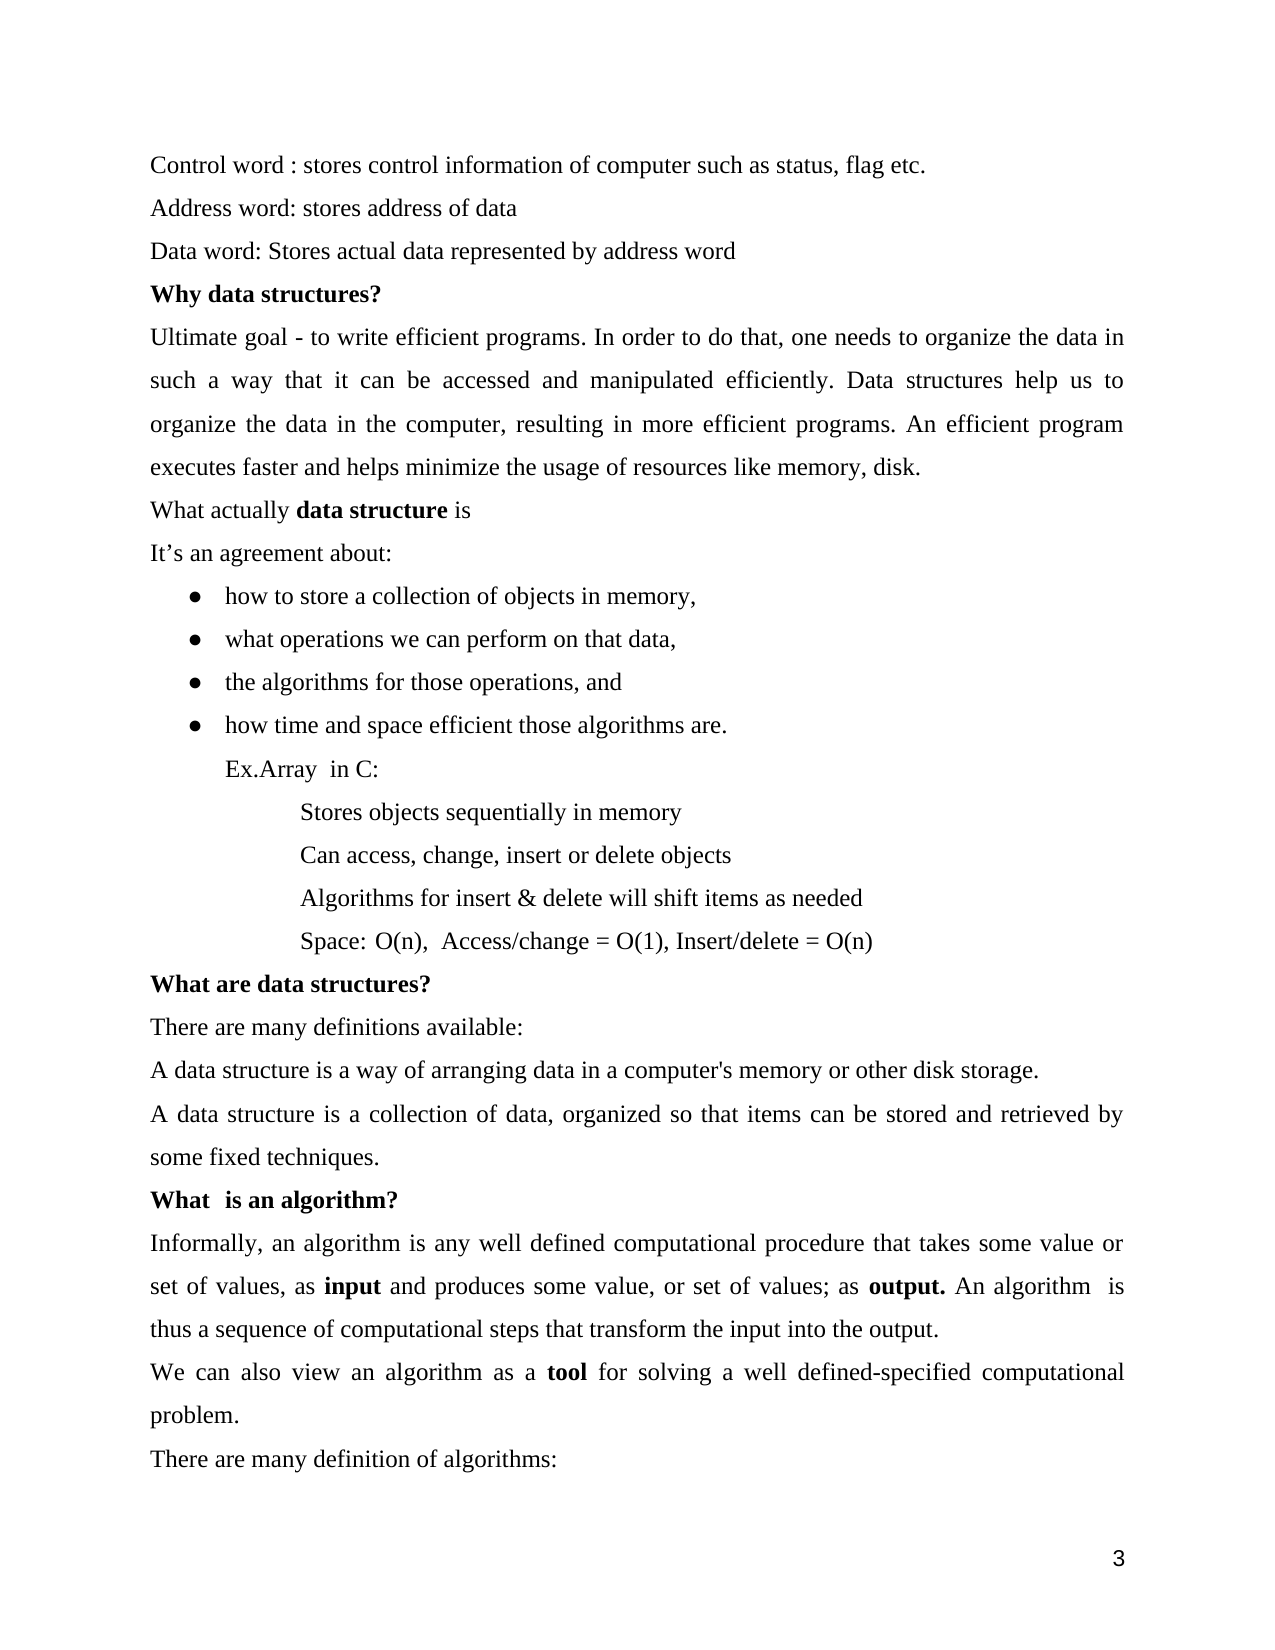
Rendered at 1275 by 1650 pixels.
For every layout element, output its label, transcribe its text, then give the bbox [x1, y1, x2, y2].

text What actually data structure is [150, 495, 1125, 524]
list how to store a collection of objects in memory, [187, 581, 1125, 610]
text Ultimate goal ­­- to write efficient programs. In order to do that, one needs to organize the data in such a way that it can be accessed and manipulated efficiently. Data structures help us to organize the data in the computer, resulting in more efficient programs. An efficient program executes faster and helps minimize the usage of resources like memory, disk. [150, 322, 1125, 481]
text Informally, an algorithm is any well defined computational procedure that takes some value or set of values, as input and produces some value, or set of values; as output. An algorithm is thus a sequence of computational steps that transform the input into the output. [150, 1228, 1125, 1343]
text A data structure is a way of arranging data in a computer's memory or other disk storage. [150, 1056, 1125, 1084]
list what operations we can perform on that data, [187, 624, 1125, 653]
text Algorithms for insert & delete will shift items as needed [225, 883, 1125, 912]
text Stores objects sequentially in memory [225, 797, 1125, 826]
text Can access, change, insert or delete objects [225, 840, 1125, 869]
text Address word: stores address of data [150, 193, 1125, 222]
text There are many definitions available: [150, 1012, 1125, 1041]
text We can also view an algorithm as a tool for solving a well defined-specified computational problem. [150, 1357, 1125, 1429]
text A data structure is a collection of data, organized so that items can be stored and retrieved by some fixed techniques. [150, 1099, 1125, 1171]
text What is an algorithm? [150, 1185, 1125, 1214]
text There are many definition of algorithms: [150, 1444, 1125, 1472]
text It’s an agreement about: [150, 538, 1125, 567]
text Control word : stores control information of computer such as status, flag etc. [150, 150, 1125, 179]
text Ex.Array in C: [150, 754, 1125, 782]
list how time and space efficient those algorithms are. [187, 711, 1125, 739]
text What are data structures? [150, 969, 1125, 998]
text Space: O(n), Access/change = O(1), Insert/delete = O(n) [225, 926, 1125, 955]
text Why data structures? [150, 279, 1125, 308]
text Data word: Stores actual data represented by address word [150, 236, 1125, 265]
list the algorithms for those operations, and [187, 667, 1125, 696]
